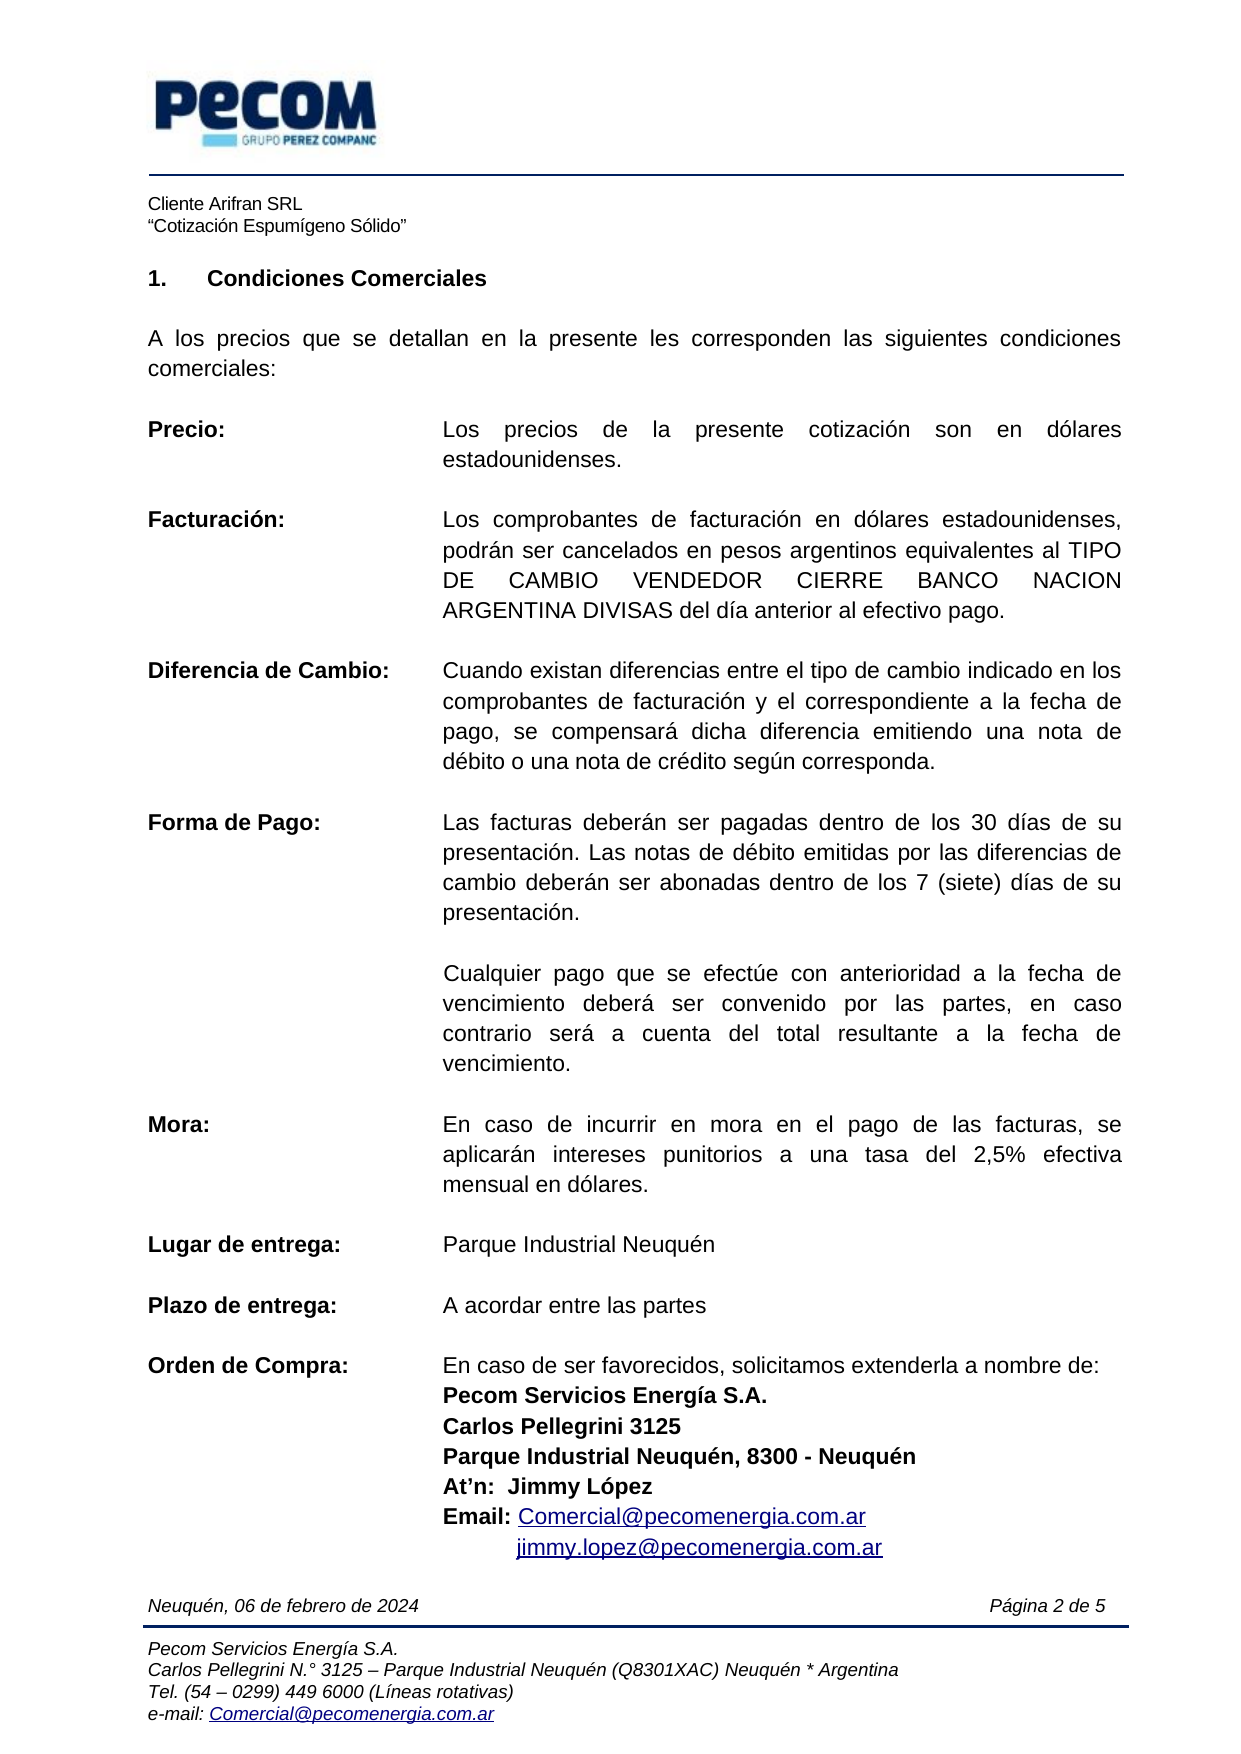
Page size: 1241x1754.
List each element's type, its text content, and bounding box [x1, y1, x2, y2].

subtitle Condiciones Comerciales [148, 265, 1122, 291]
text Orden de Compra: En caso de ser favorecidos, solicitamos extenderla a nombre de: [148, 1352, 1122, 1378]
text Mora: En caso de incurrir en mora en el pago de las facturas, se aplicarán intereses punitorios a una tasa del 2,5% efectiva mensual en dólares. [148, 1111, 1122, 1197]
text Pecom Servicios Energía S.A. [443, 1382, 1122, 1409]
text Precio: Los precios de la presente cotización son en dólares estadounidenses. [148, 416, 1122, 472]
text A los precios que se detallan en la presente les corresponden las siguientes condiciones comerciales: [148, 325, 1122, 382]
text Parque Industrial Neuquén, 8300 - Neuquén [443, 1443, 1122, 1469]
text Plazo de entrega: A acordar entre las partes [148, 1292, 1122, 1318]
text Lugar de entrega: Parque Industrial Neuquén [148, 1231, 1122, 1258]
text At’n: Jimmy López [443, 1473, 1122, 1499]
text Facturación: Los comprobantes de facturación en dólares estadounidenses, podrán ser cancelados en pesos argentinos equivalentes al TIPO DE CAMBIO VENDEDOR CIERRE BANCO NACION ARGENTINA DIVISAS del día anterior al efectivo pago. [148, 506, 1122, 623]
text Email: Comercial@pecomenergia.com.ar [369, 1503, 1122, 1529]
text Cualquier pago que se efectúe con anterioridad a la fecha de vencimiento deberá ser convenido por las partes, en caso contrario será a cuenta del total resultante a la fecha de vencimiento. [442, 959, 1122, 1076]
picture [125, 60, 402, 167]
text jimmy.lopez@pecomenergia.com.ar [443, 1533, 1122, 1560]
text Forma de Pago: Las facturas deberán ser pagadas dentro de los 30 días de su presentación. Las notas de débito emitidas por las diferencias de cambio deberán ser abonadas dentro de los 7 (siete) días de su presentación. [148, 808, 1122, 925]
text Diferencia de Cambio: Cuando existan diferencias entre el tipo de cambio indicado en los comprobantes de facturación y el correspondiente a la fecha de pago, se compensará dicha diferencia emitiendo una nota de débito o una nota de crédito según corresponda. [148, 657, 1122, 774]
text Carlos Pellegrini 3125 [443, 1413, 1122, 1439]
